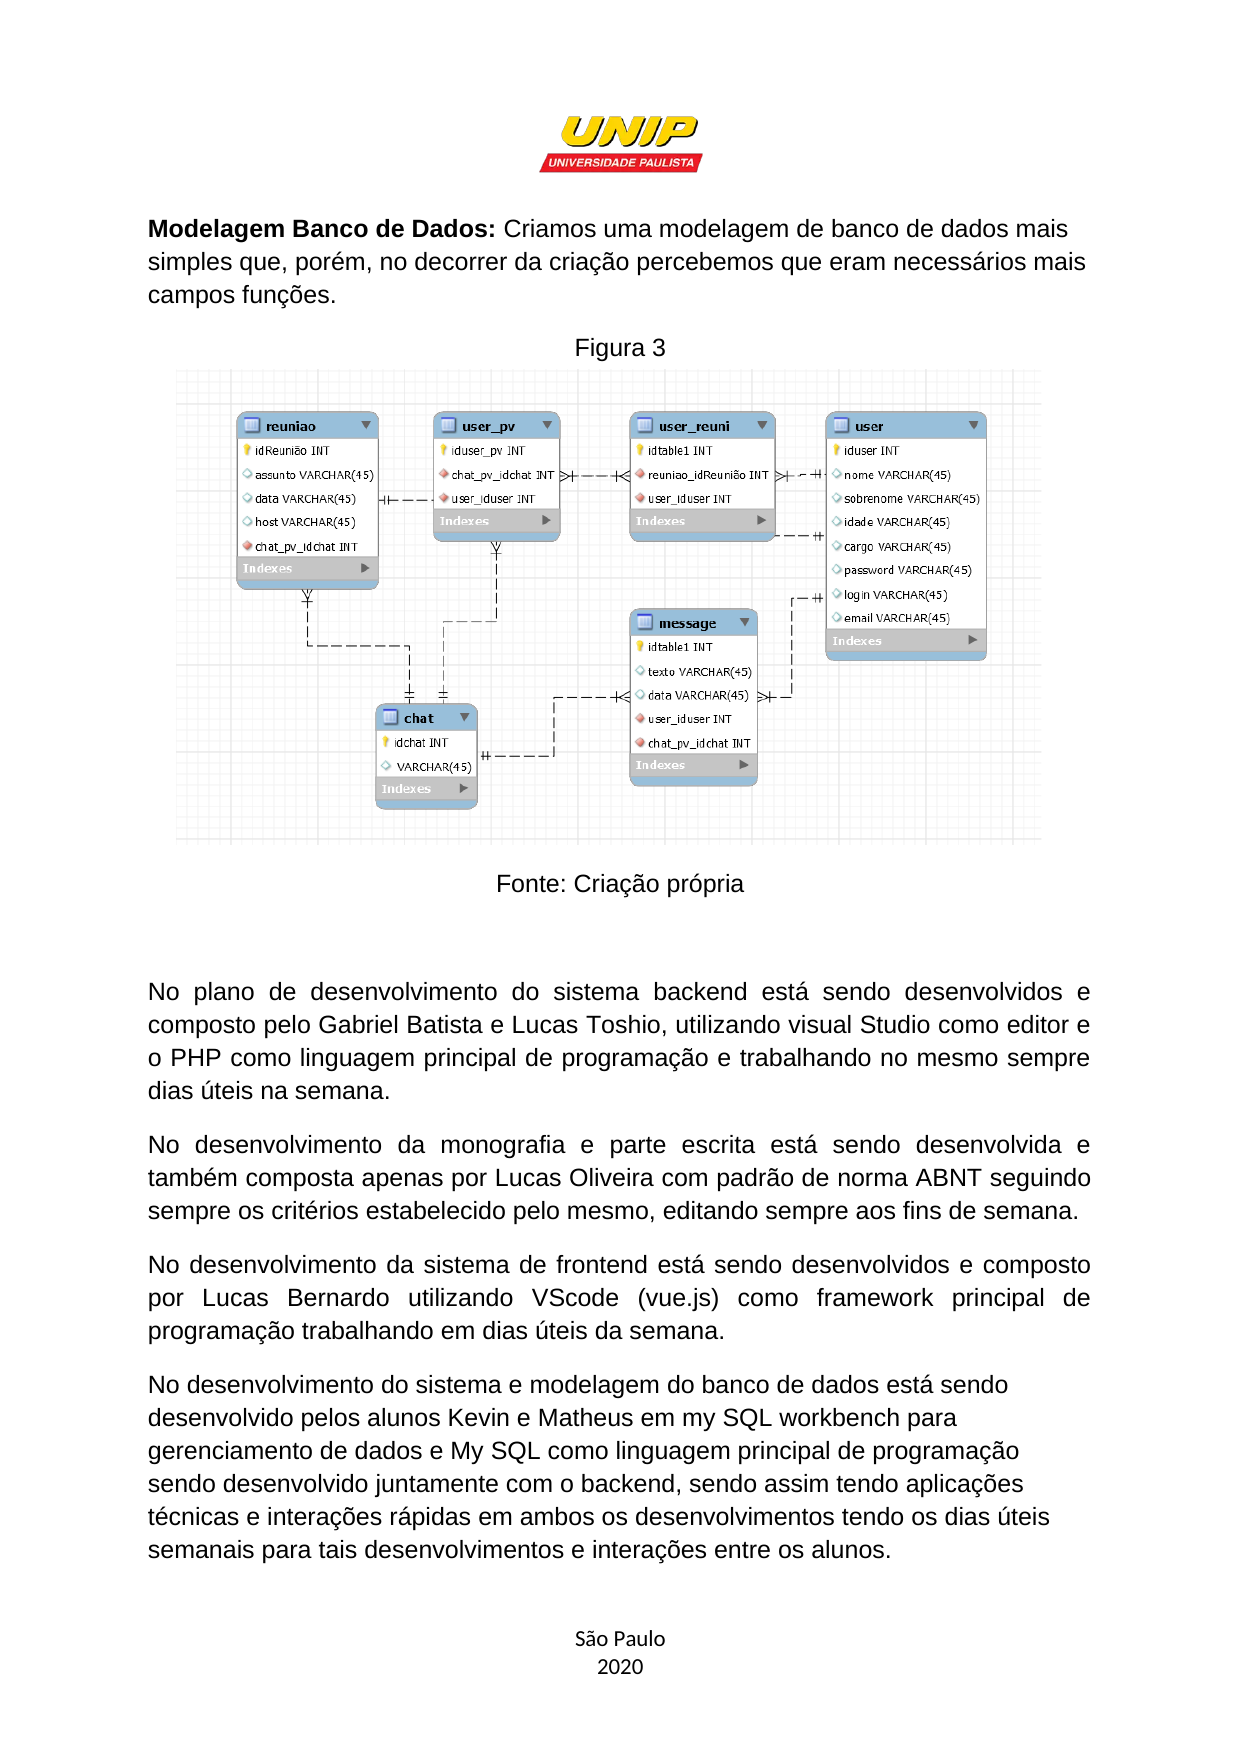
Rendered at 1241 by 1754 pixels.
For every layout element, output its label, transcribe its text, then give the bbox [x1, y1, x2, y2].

picture [527, 73, 714, 214]
text No plano de desenvolvimento do sistema backend está sendo desenvolvidos e composto pelo Gabriel Batista e Lucas Toshio, utilizando visual Studio como editor e o PHP como linguagem principal de programação e trabalhando no mesmo sempre dias úteis na semana. [148, 977, 1092, 1105]
text No desenvolvimento da monografia e parte escrita está sendo desenvolvida e também composta apenas por Lucas Oliveira com padrão de norma ABNT seguindo sempre os critérios estabelecido pelo mesmo, editando sempre aos fins de semana. [148, 1130, 1092, 1225]
text No desenvolvimento do sistema e modelagem do banco de dados está sendo desenvolvido pelos alunos Kevin e Matheus em my SQL workbench para gerenciamento de dados e My SQL como linguagem principal de programação sendo desenvolvido juntamente com o backend, sendo assim tendo aplicações técnicas e interações rápidas em ambos os desenvolvimentos tendo os dias úteis semanais para tais desenvolvimentos e interações entre os alunos. [148, 1370, 1092, 1564]
text No desenvolvimento da sistema de frontend está sendo desenvolvidos e composto por Lucas Bernardo utilizando VScode (vue.js) como framework principal de programação trabalhando em dias úteis da semana. [148, 1250, 1092, 1345]
picture [176, 369, 1063, 845]
text Modelagem Banco de Dados: Criamos uma modelagem de banco de dados mais simples que, porém, no decorrer da criação percebemos que eram necessários mais campos funções. [148, 213, 1092, 308]
text Figura 3 [148, 333, 1092, 362]
